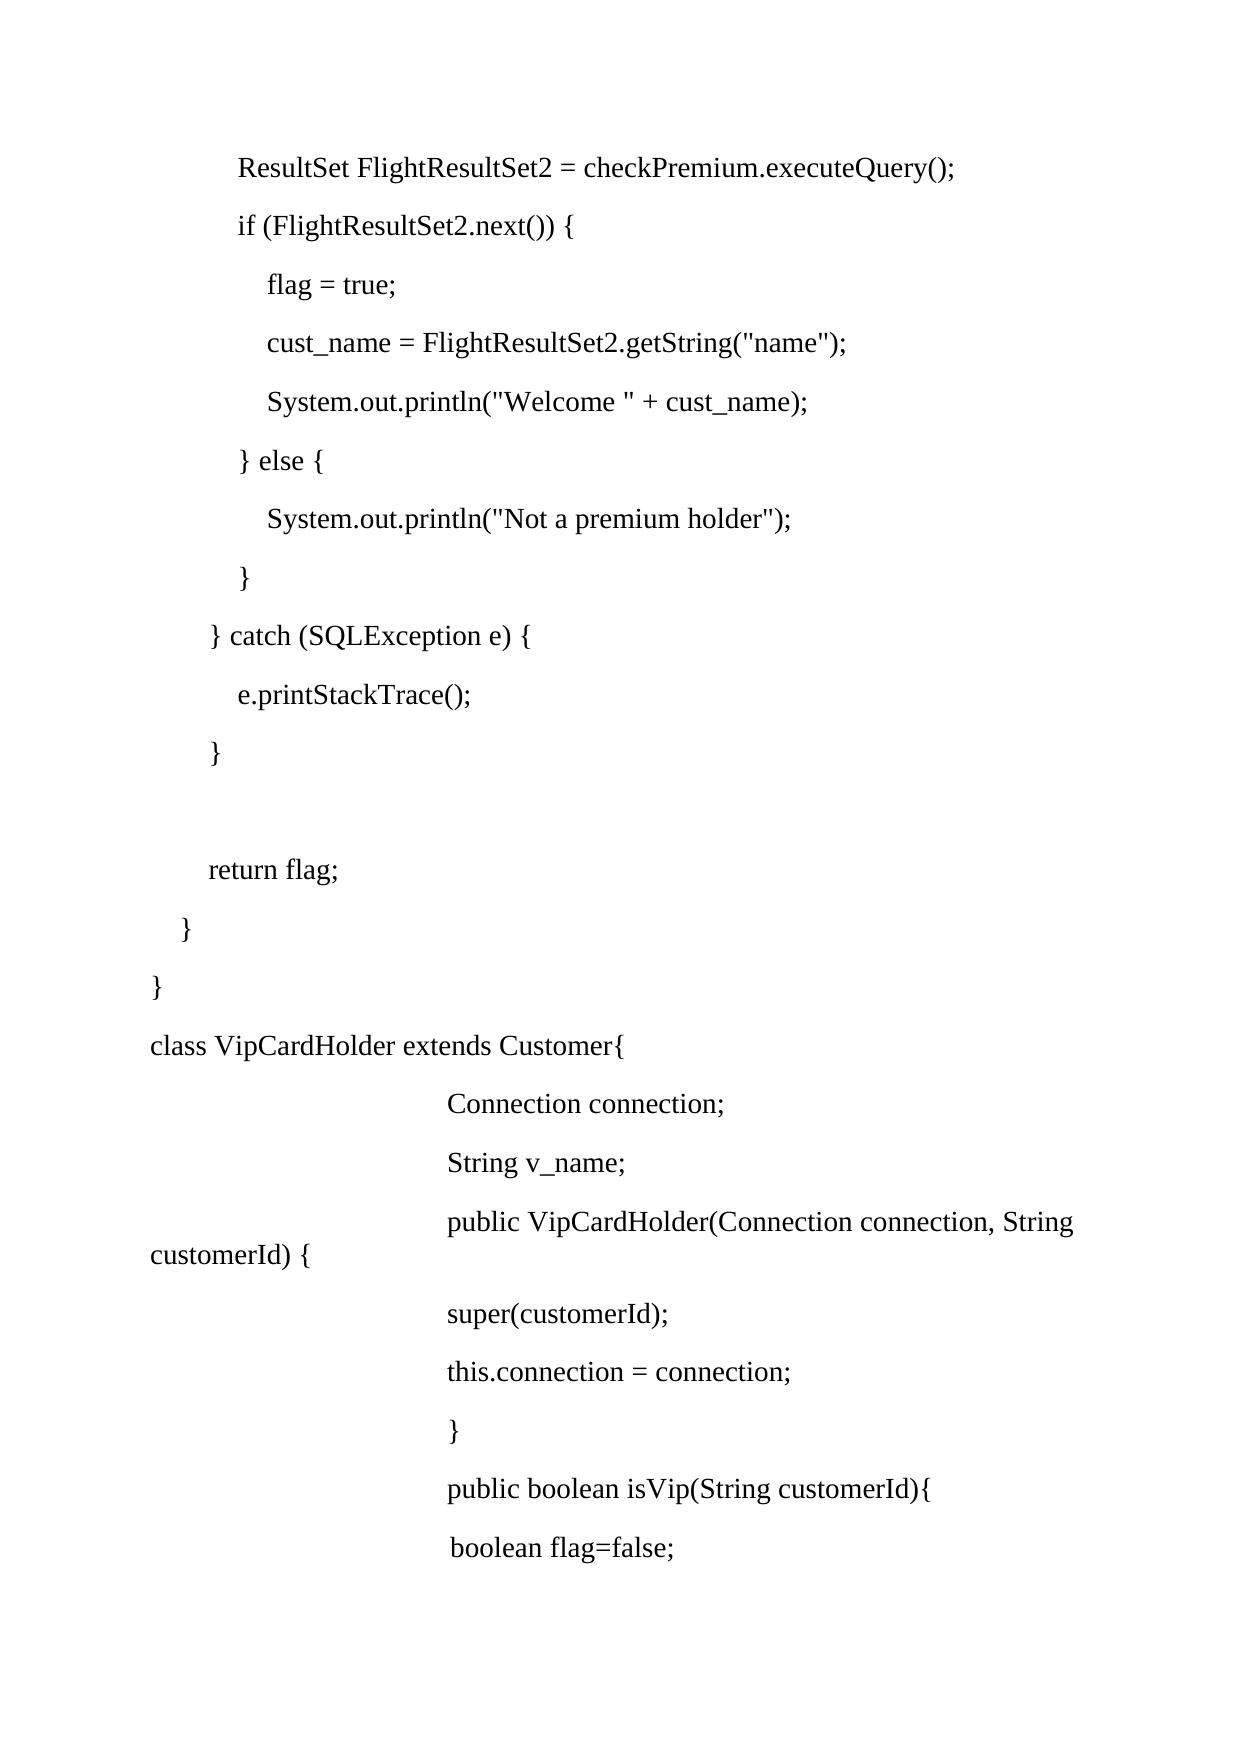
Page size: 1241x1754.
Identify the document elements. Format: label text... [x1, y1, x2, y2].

text flag = true; [150, 267, 1090, 301]
text class VipCardHolder extends Customer{ [150, 1028, 1090, 1062]
text boolean flag=false; [150, 1530, 1090, 1563]
text } else { [150, 443, 1090, 476]
text if (FlightResultSet2.next()) { [150, 208, 1090, 242]
text cust_name = FlightResultSet2.getString("name"); [150, 326, 1090, 359]
text } [150, 1413, 1090, 1446]
text this.connection = connection; [150, 1354, 1090, 1388]
text super(customerId); [150, 1296, 1090, 1329]
text ResultSet FlightResultSet2 = checkPremium.executeQuery(); [150, 150, 1090, 183]
text System.out.println("Welcome " + cust_name); [150, 384, 1090, 418]
text } [150, 969, 1090, 1003]
text e.printStackTrace(); [150, 677, 1090, 710]
text } catch (SQLException e) { [150, 618, 1090, 652]
text Connection connection; [150, 1087, 1090, 1120]
text } [150, 735, 1090, 769]
text } [150, 911, 1090, 944]
text public VipCardHolder(Connection connection, String customerId) { [150, 1204, 1090, 1271]
text String v_name; [150, 1145, 1090, 1179]
text return flag; [150, 852, 1090, 886]
text public boolean isVip(String customerId){ [150, 1471, 1090, 1505]
text System.out.println("Not a premium holder"); [150, 501, 1090, 535]
text } [150, 560, 1090, 593]
